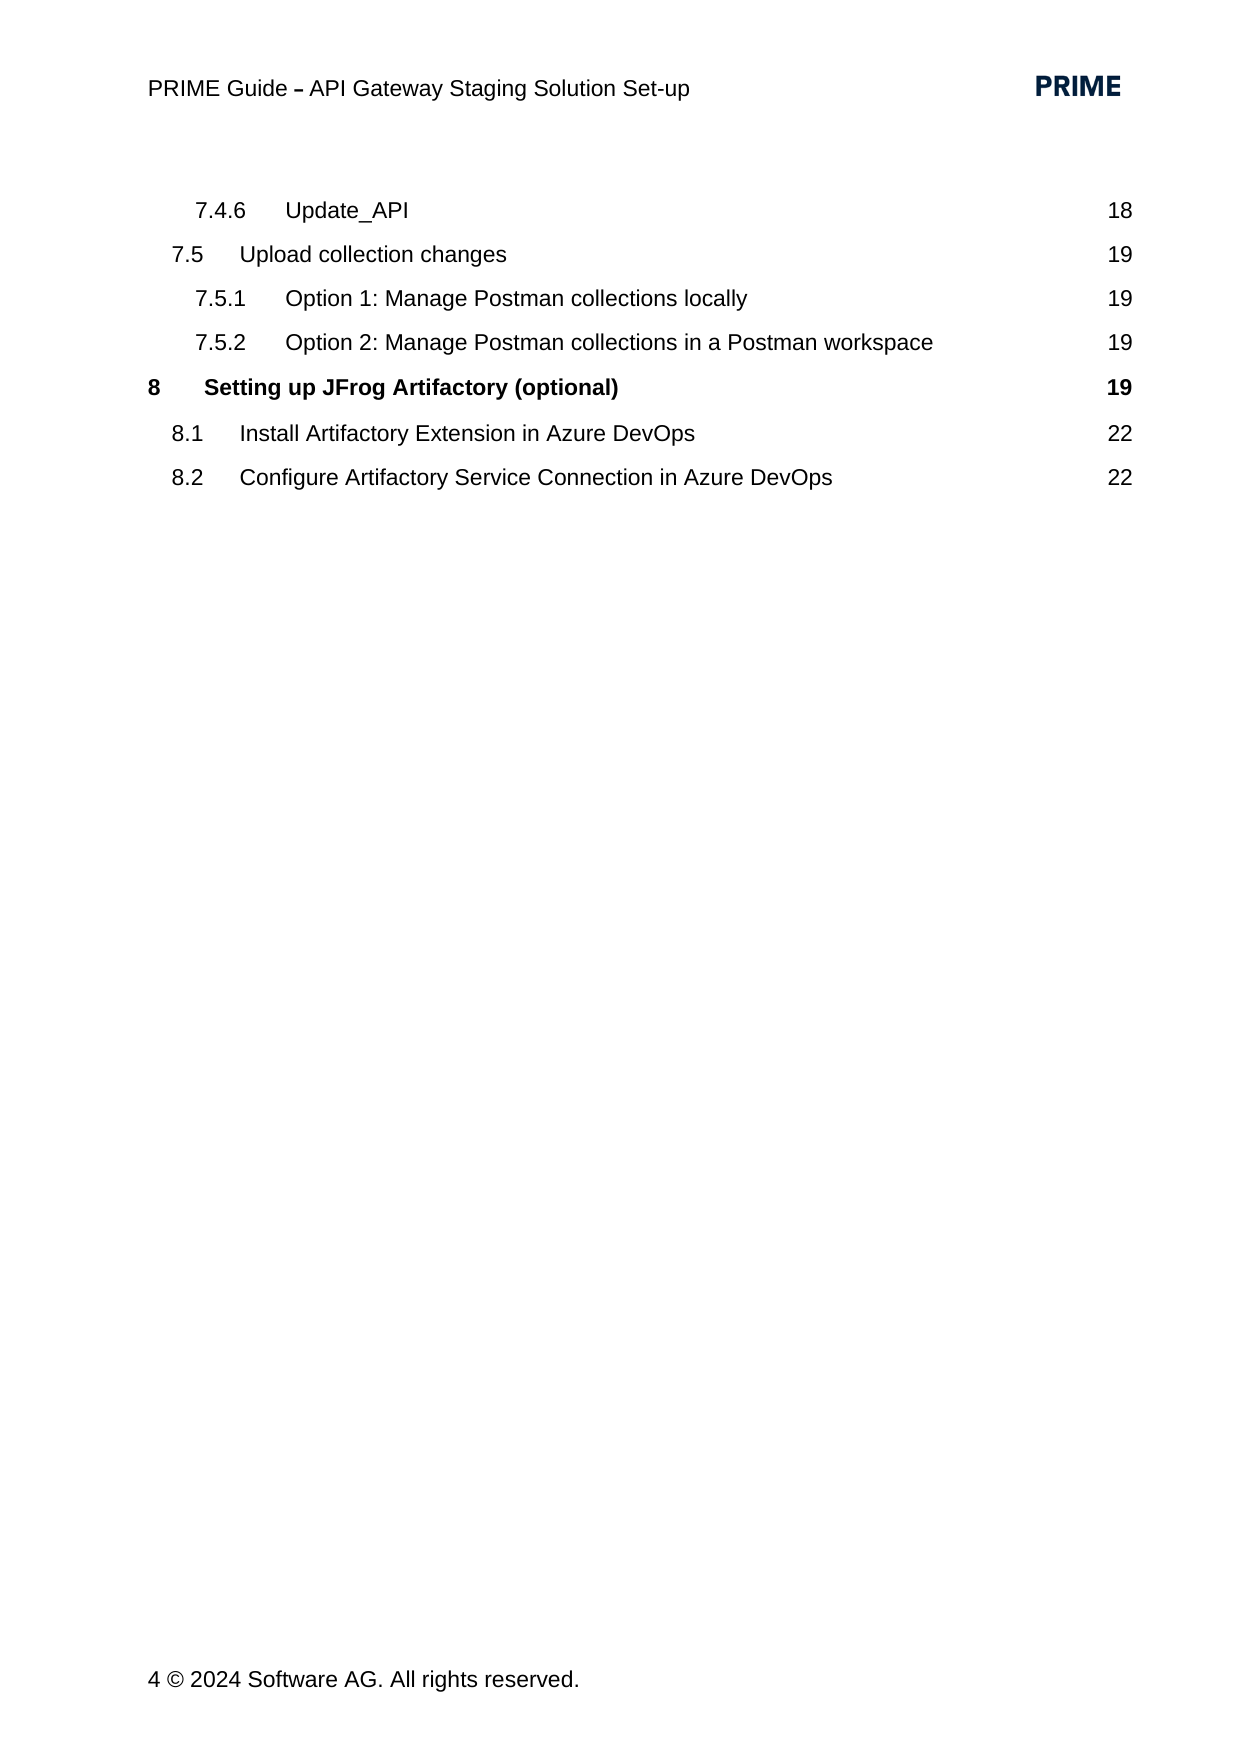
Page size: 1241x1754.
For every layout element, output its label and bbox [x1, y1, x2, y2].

picture [1021, 57, 1121, 102]
